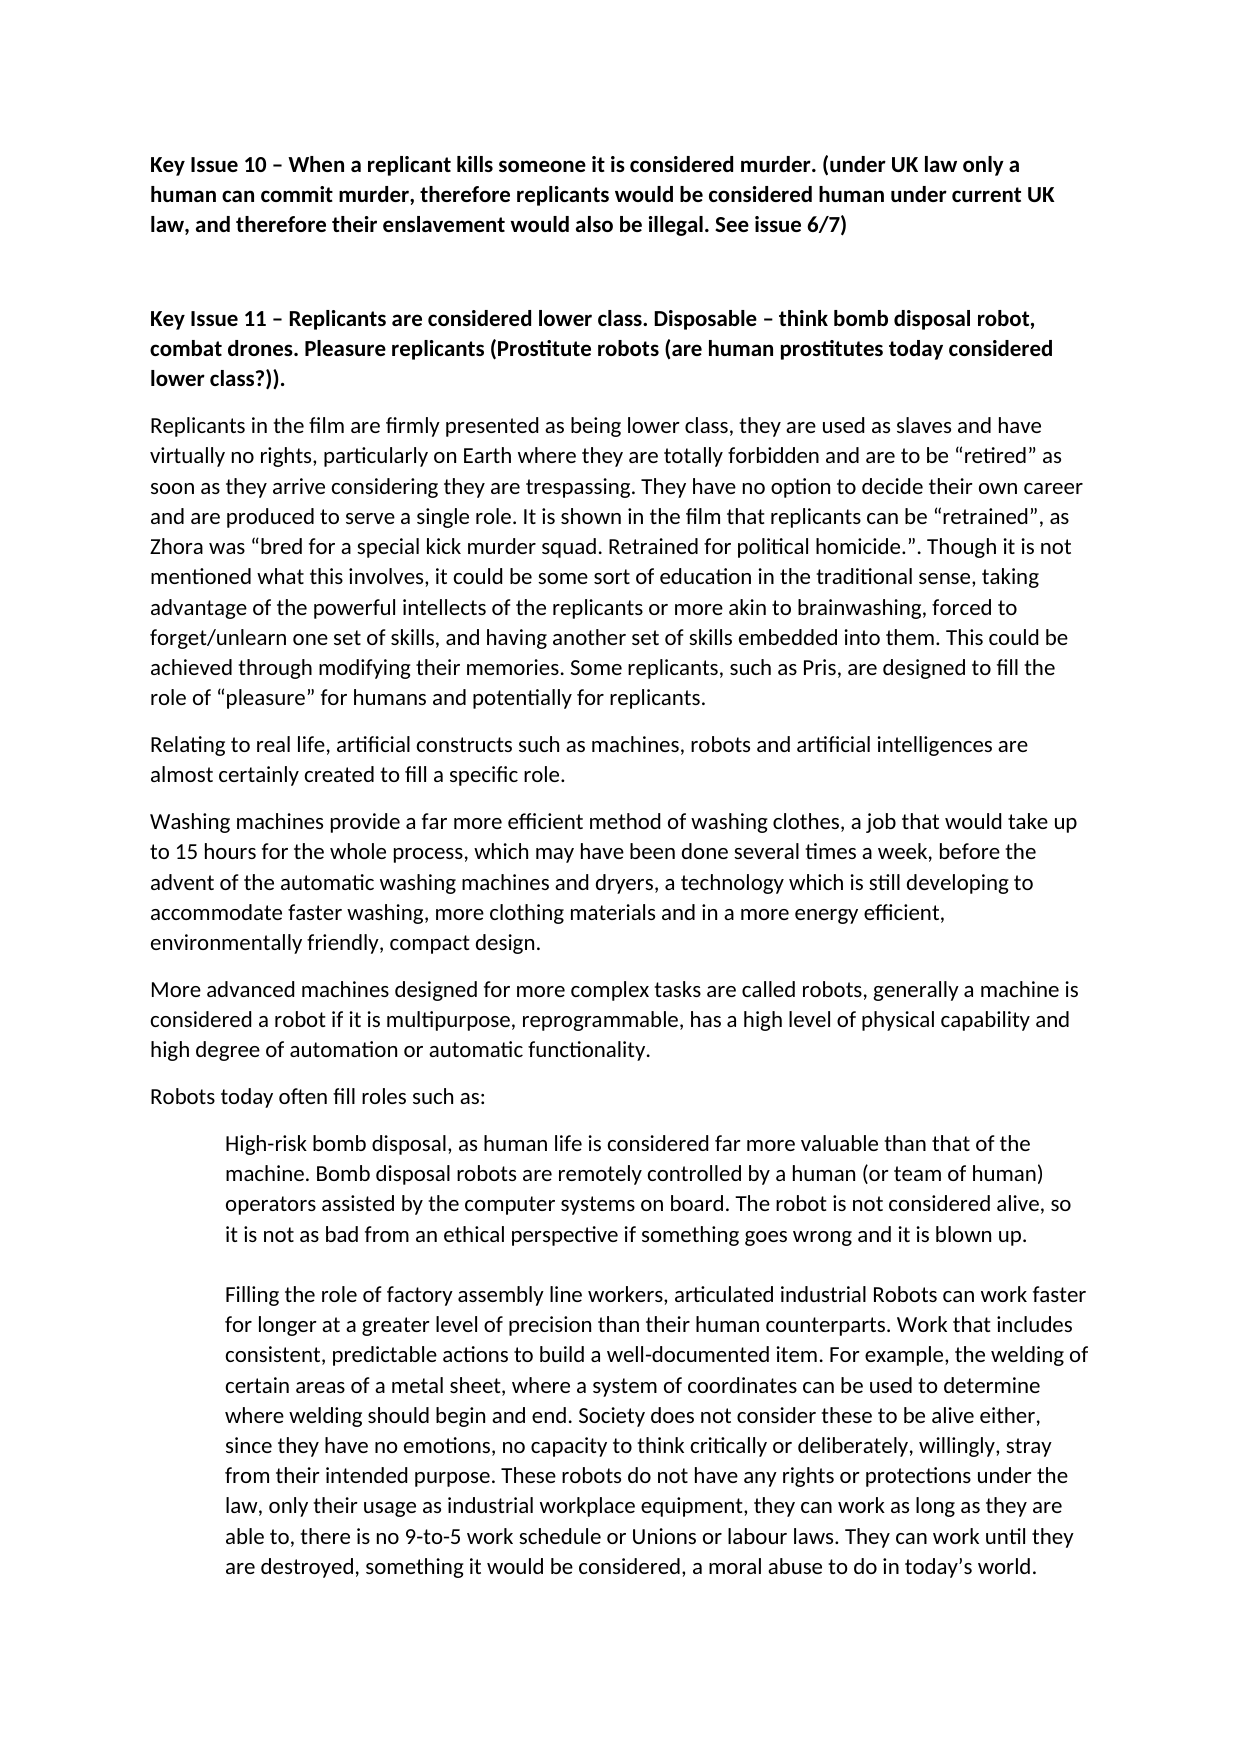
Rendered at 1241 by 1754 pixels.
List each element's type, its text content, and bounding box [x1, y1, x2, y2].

list High-risk bomb disposal, as human life is considered far more valuable than that of the machine. Bomb disposal robots are remotely controlled by a human (or team of human) operators assisted by the computer systems on board. The robot is not considered alive, so it is not as bad from an ethical perspective if something goes wrong and it is blown up. [225, 1129, 1090, 1248]
text Key Issue 11 – Replicants are considered lower class. Disposable – think bomb disposal robot, combat drones. Pleasure replicants (Prostitute robots (are human prostitutes today considered lower class?)). [150, 304, 1090, 393]
text Relating to real life, artificial constructs such as machines, robots and artificial intelligences are almost certainly created to fill a specific role. [150, 730, 1090, 788]
text More advanced machines designed for more complex tasks are called robots, generally a machine is considered a robot if it is multipurpose, reprogrammable, has a high level of physical capability and high degree of automation or automatic functionality. [150, 975, 1090, 1063]
text Washing machines provide a far more efficient method of washing clothes, a job that would take up to 15 hours for the whole process, which may have been done several times a week, before the advent of the automatic washing machines and dryers, a technology which is still developing to accommodate faster washing, more clothing materials and in a more energy efficient, environmentally friendly, compact design. [150, 807, 1090, 956]
text Replicants in the film are firmly presented as being lower class, they are used as slaves and have virtually no rights, particularly on Earth where they are totally forbidden and are to be “retired” as soon as they arrive considering they are trespassing. They have no option to decide their own career and are produced to serve a single role. It is shown in the film that replicants can be “retrained”, as Zhora was “bred for a special kick murder squad. Retrained for political homicide.”. Though it is not mentioned what this involves, it could be some sort of education in the traditional sense, taking advantage of the powerful intellects of the replicants or more akin to brainwashing, forced to forget/unlearn one set of skills, and having another set of skills embedded into them. This could be achieved through modifying their memories. Some replicants, such as Pris, are designed to fill the role of “pleasure” for humans and potentially for replicants. [150, 411, 1090, 711]
list Filling the role of factory assembly line workers, articulated industrial Robots can work faster for longer at a greater level of precision than their human counterparts. Work that includes consistent, predictable actions to build a well-documented item. For example, the welding of certain areas of a metal sheet, where a system of coordinates can be used to determine where welding should begin and end. Society does not consider these to be alive either, since they have no emotions, no capacity to think critically or deliberately, willingly, stray from their intended purpose. These robots do not have any rights or protections under the law, only their usage as industrial workplace equipment, they can work as long as they are able to, there is no 9-to-5 work schedule or Unions or labour laws. They can work until they are destroyed, something it would be considered, a moral abuse to do in today’s world. [225, 1280, 1090, 1580]
text Key Issue 10 – When a replicant kills someone it is considered murder. (under UK law only a human can commit murder, therefore replicants would be considered human under current UK law, and therefore their enslavement would also be illegal. See issue 6/7) [150, 150, 1090, 238]
text Robots today often fill roles such as: [150, 1082, 1090, 1110]
